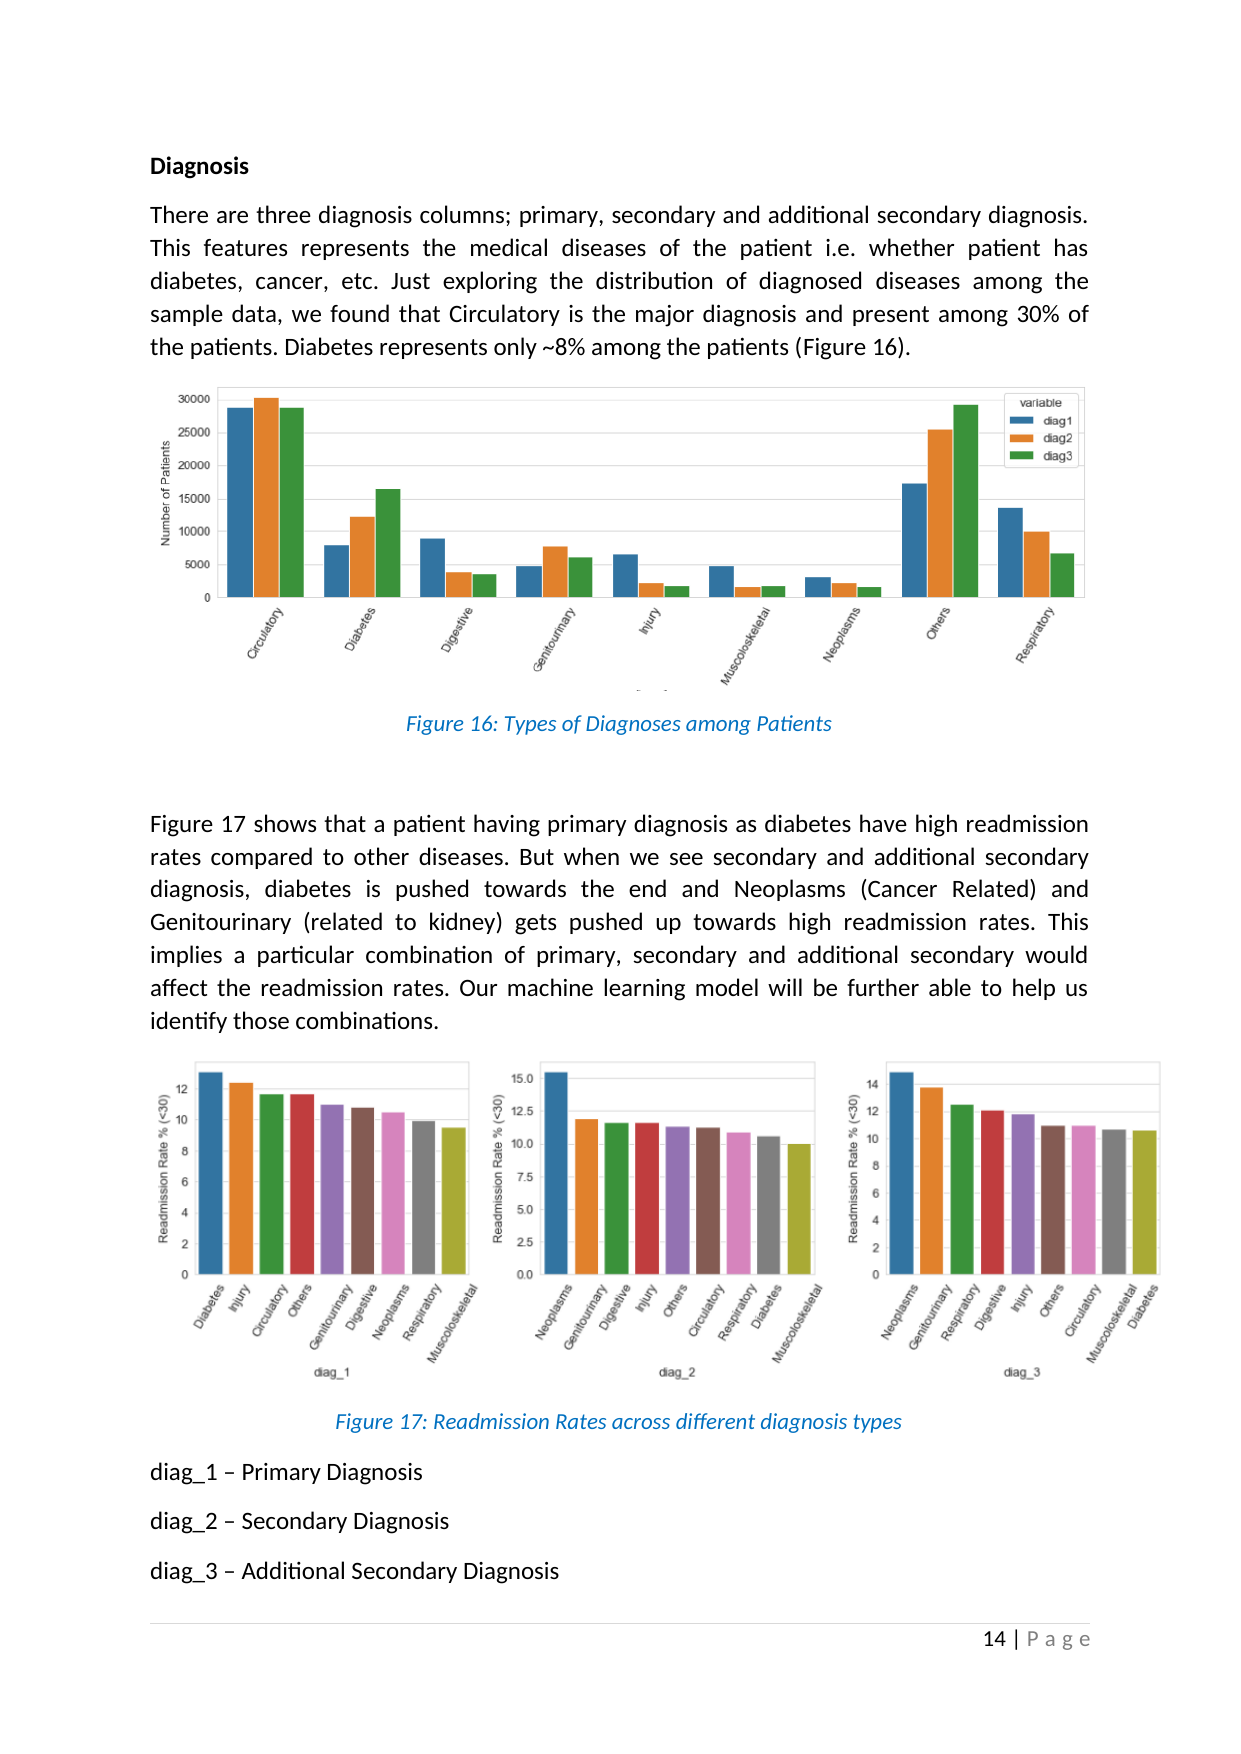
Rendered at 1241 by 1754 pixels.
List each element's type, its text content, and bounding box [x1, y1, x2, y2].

text Diagnosis [150, 150, 1090, 181]
text Figure 17 shows that a patient having primary diagnosis as diabetes have high readmission rates compared to other diseases. But when we see secondary and additional secondary diagnosis, diabetes is pushed towards the end and Neoplasms (Cancer Related) and Genitourinary (related to kidney) gets pushed up towards high readmission rates. This implies a particular combination of primary, secondary and additional secondary would affect the readmission rates. Our machine learning model will be further able to help us identify those combinations. [150, 808, 1090, 1036]
text Figure 16: Types of Diagnoses among Patients [150, 709, 1090, 737]
picture [150, 380, 1091, 691]
text There are three diagnosis columns; primary, secondary and additional secondary diagnosis. This features represents the medical diseases of the patient i.e. whether patient has diabetes, cancer, etc. Just exploring the distribution of diagnosed diseases among the sample data, we found that Circulatory is the major diagnosis and present among 30% of the patients. Diabetes represents only ~8% among the patients (Figure 16). [150, 199, 1090, 362]
text diag_3 – Additional Secondary Diagnosis [150, 1555, 1090, 1585]
picture [150, 1054, 1171, 1388]
text Figure 17: Readmission Rates across different diagnosis types [150, 1407, 1090, 1435]
text diag_1 – Primary Diagnosis [150, 1456, 1090, 1486]
text diag_2 – Secondary Diagnosis [150, 1505, 1090, 1536]
